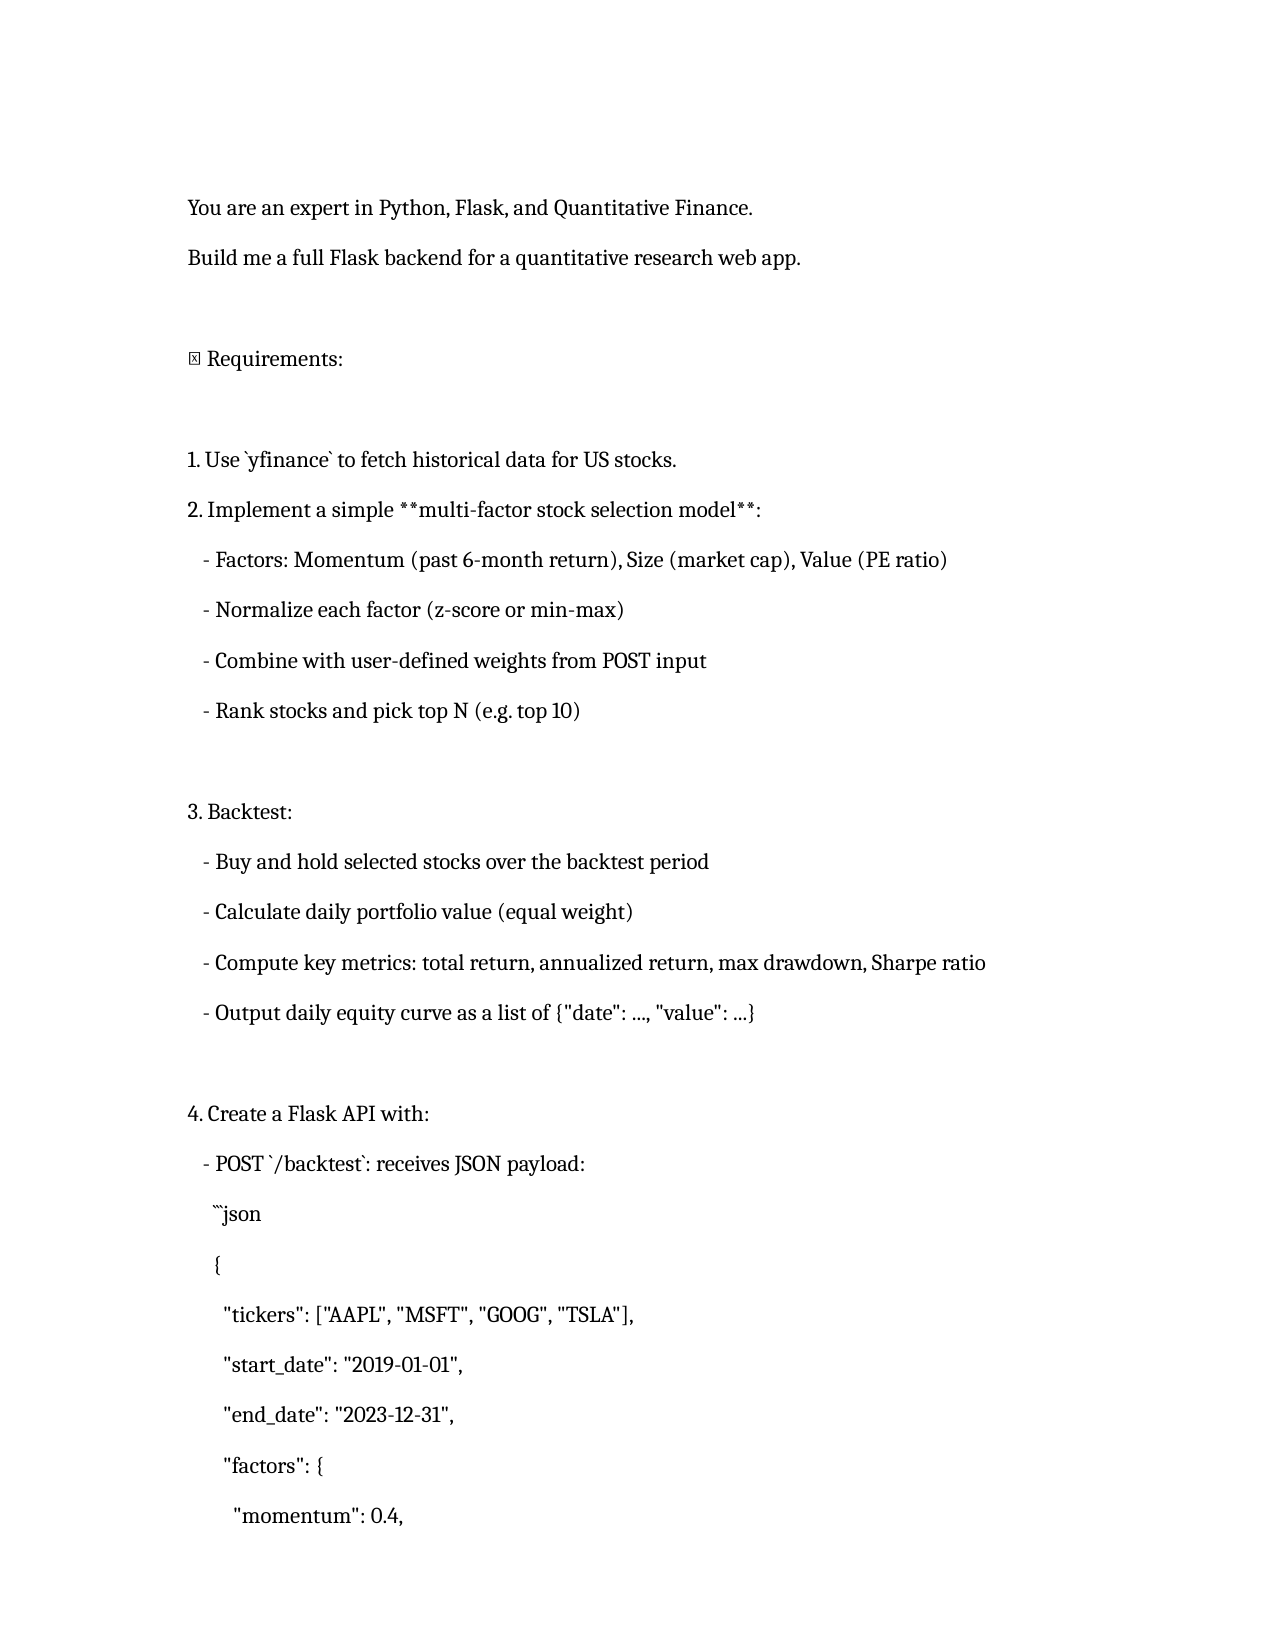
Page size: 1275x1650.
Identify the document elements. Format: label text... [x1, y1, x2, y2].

text Build me a full Flask backend for a quantitative research web app. [187, 245, 1087, 271]
text - Compute key metrics: total return, annualized return, max drawdown, Sharpe ratio [187, 949, 1087, 976]
text "start_date": "2019-01-01", [187, 1352, 1087, 1378]
text - Combine with user-defined weights from POST input [187, 648, 1087, 674]
text 🔧 Requirements: [187, 346, 1087, 372]
text "momentum": 0.4, [187, 1503, 1087, 1529]
text - Normalize each factor (z-score or min-max) [187, 597, 1087, 624]
text - Factors: Momentum (past 6-month return), Size (market cap), Value (PE ratio) [187, 547, 1087, 573]
text - Calculate daily portfolio value (equal weight) [187, 899, 1087, 926]
text - Output daily equity curve as a list of {"date": ..., "value": ...} [187, 1000, 1087, 1026]
text - Rank stocks and pick top N (e.g. top 10) [187, 698, 1087, 724]
text 3. Backtest: [187, 798, 1087, 825]
text - Buy and hold selected stocks over the backtest period [187, 849, 1087, 875]
text 1. Use `yfinance` to fetch historical data for US stocks. [187, 446, 1087, 473]
text - POST `/backtest`: receives JSON payload: [187, 1151, 1087, 1177]
text "end_date": "2023-12-31", [187, 1402, 1087, 1429]
text "tickers": ["AAPL", "MSFT", "GOOG", "TSLA"], [187, 1302, 1087, 1328]
text 4. Create a Flask API with: [187, 1100, 1087, 1127]
text { [187, 1251, 1087, 1278]
text ```json [187, 1201, 1087, 1227]
text 2. Implement a simple **multi-factor stock selection model**: [187, 497, 1087, 523]
text "factors": { [187, 1453, 1087, 1479]
text You are an expert in Python, Flask, and Quantitative Finance. [187, 195, 1087, 221]
